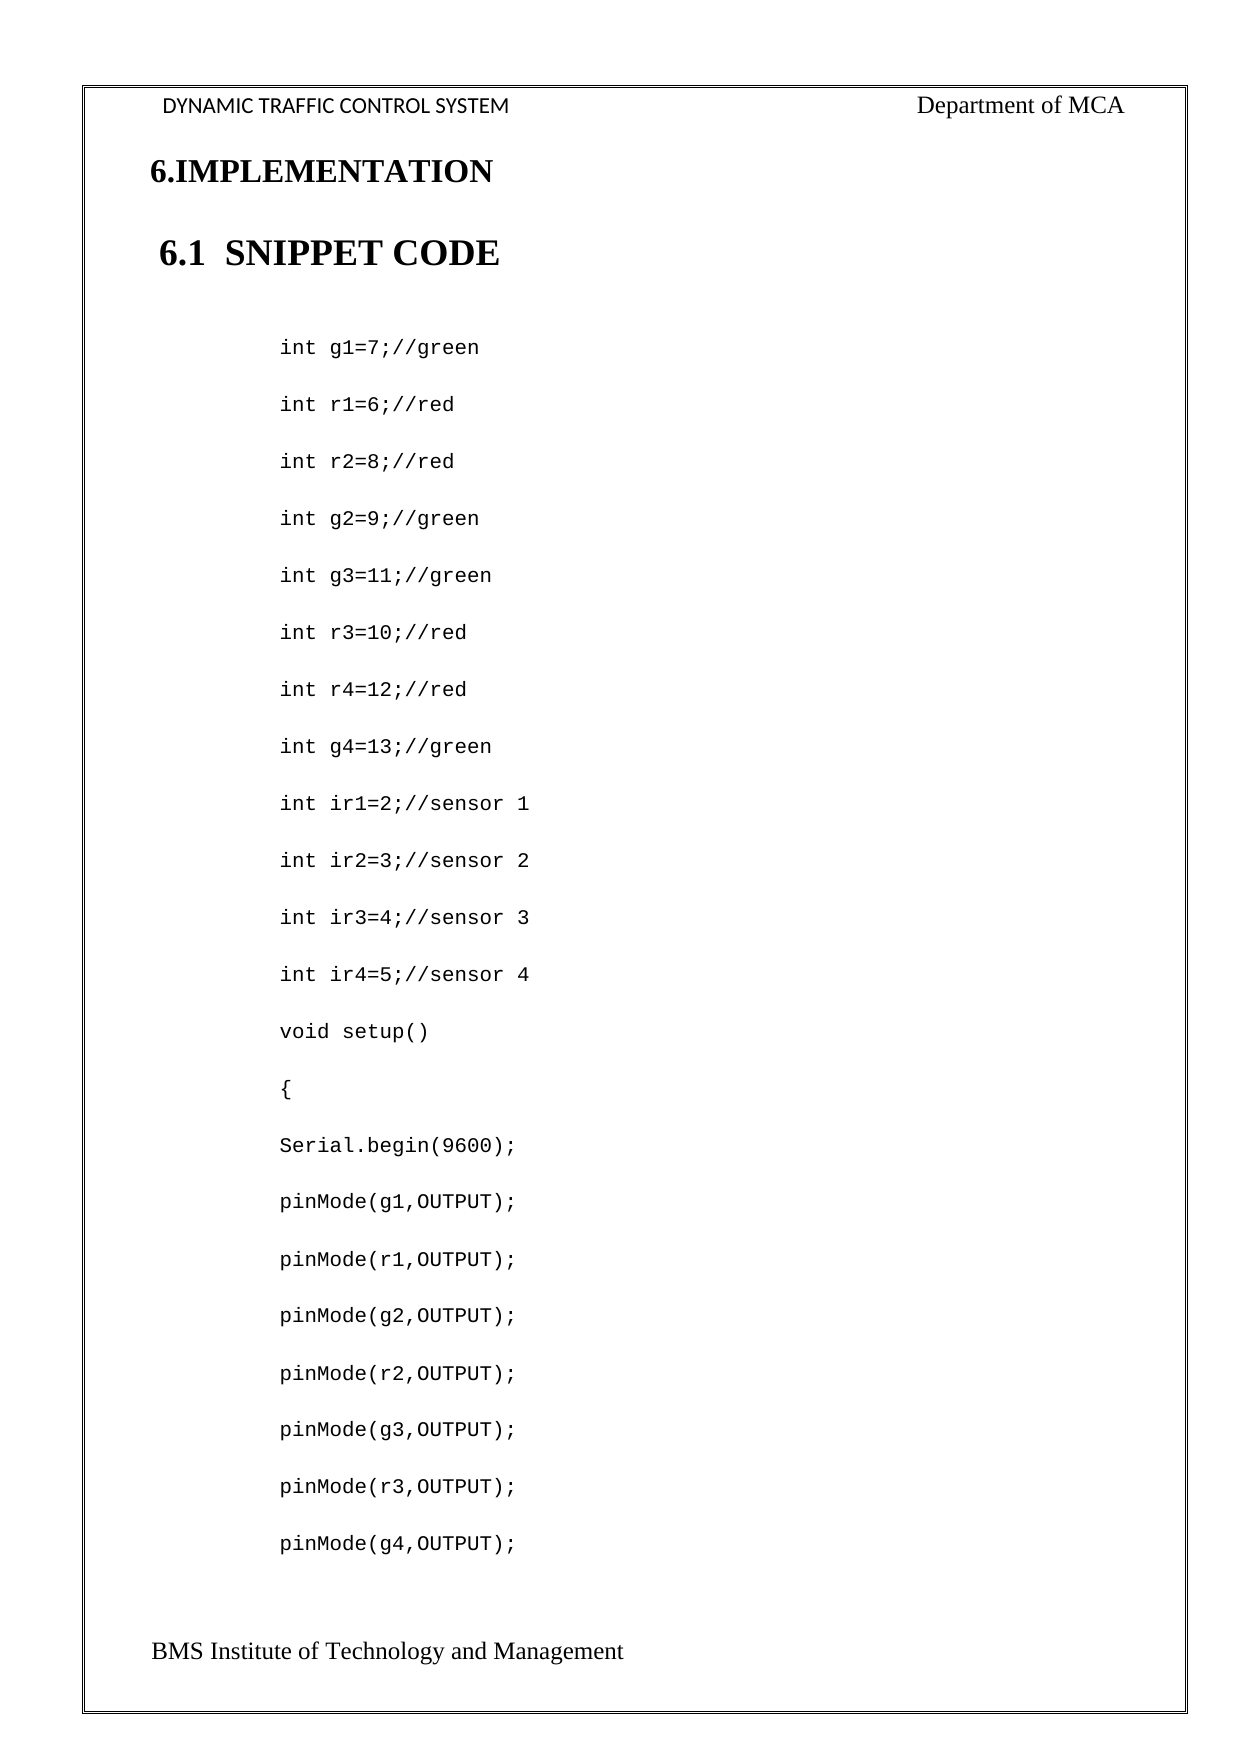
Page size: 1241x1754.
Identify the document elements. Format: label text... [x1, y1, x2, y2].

text int ir3=4;//sensor 3 [279, 907, 1090, 930]
text int ir4=5;//sensor 4 [279, 964, 1090, 987]
text pinMode(r3,OUTPUT); [279, 1476, 1090, 1500]
text pinMode(r2,OUTPUT); [279, 1362, 1090, 1386]
text int r4=12;//red [279, 679, 1090, 702]
text pinMode(g2,OUTPUT); [279, 1306, 1090, 1329]
text int r2=8;//red [279, 451, 1090, 474]
text int ir1=2;//sensor 1 [279, 793, 1090, 816]
text pinMode(g4,OUTPUT); [279, 1533, 1090, 1557]
text int g1=7;//green [279, 337, 1090, 361]
text int ir2=3;//sensor 2 [279, 850, 1090, 873]
text pinMode(g3,OUTPUT); [279, 1419, 1090, 1443]
text pinMode(r1,OUTPUT); [279, 1248, 1090, 1272]
text int g4=13;//green [279, 736, 1090, 759]
text pinMode(g1,OUTPUT); [279, 1192, 1090, 1215]
text int r3=10;//red [279, 622, 1090, 645]
text Serial.begin(9600); [279, 1134, 1090, 1158]
subtitle 6.1 SNIPPET CODE [149, 230, 1090, 273]
text int r1=6;//red [279, 394, 1090, 417]
text int g2=9;//green [279, 508, 1090, 531]
text int g3=11;//green [279, 565, 1090, 588]
subtitle 6.IMPLEMENTATION [150, 151, 952, 190]
text void setup() [279, 1021, 1090, 1044]
text { [279, 1078, 1090, 1101]
